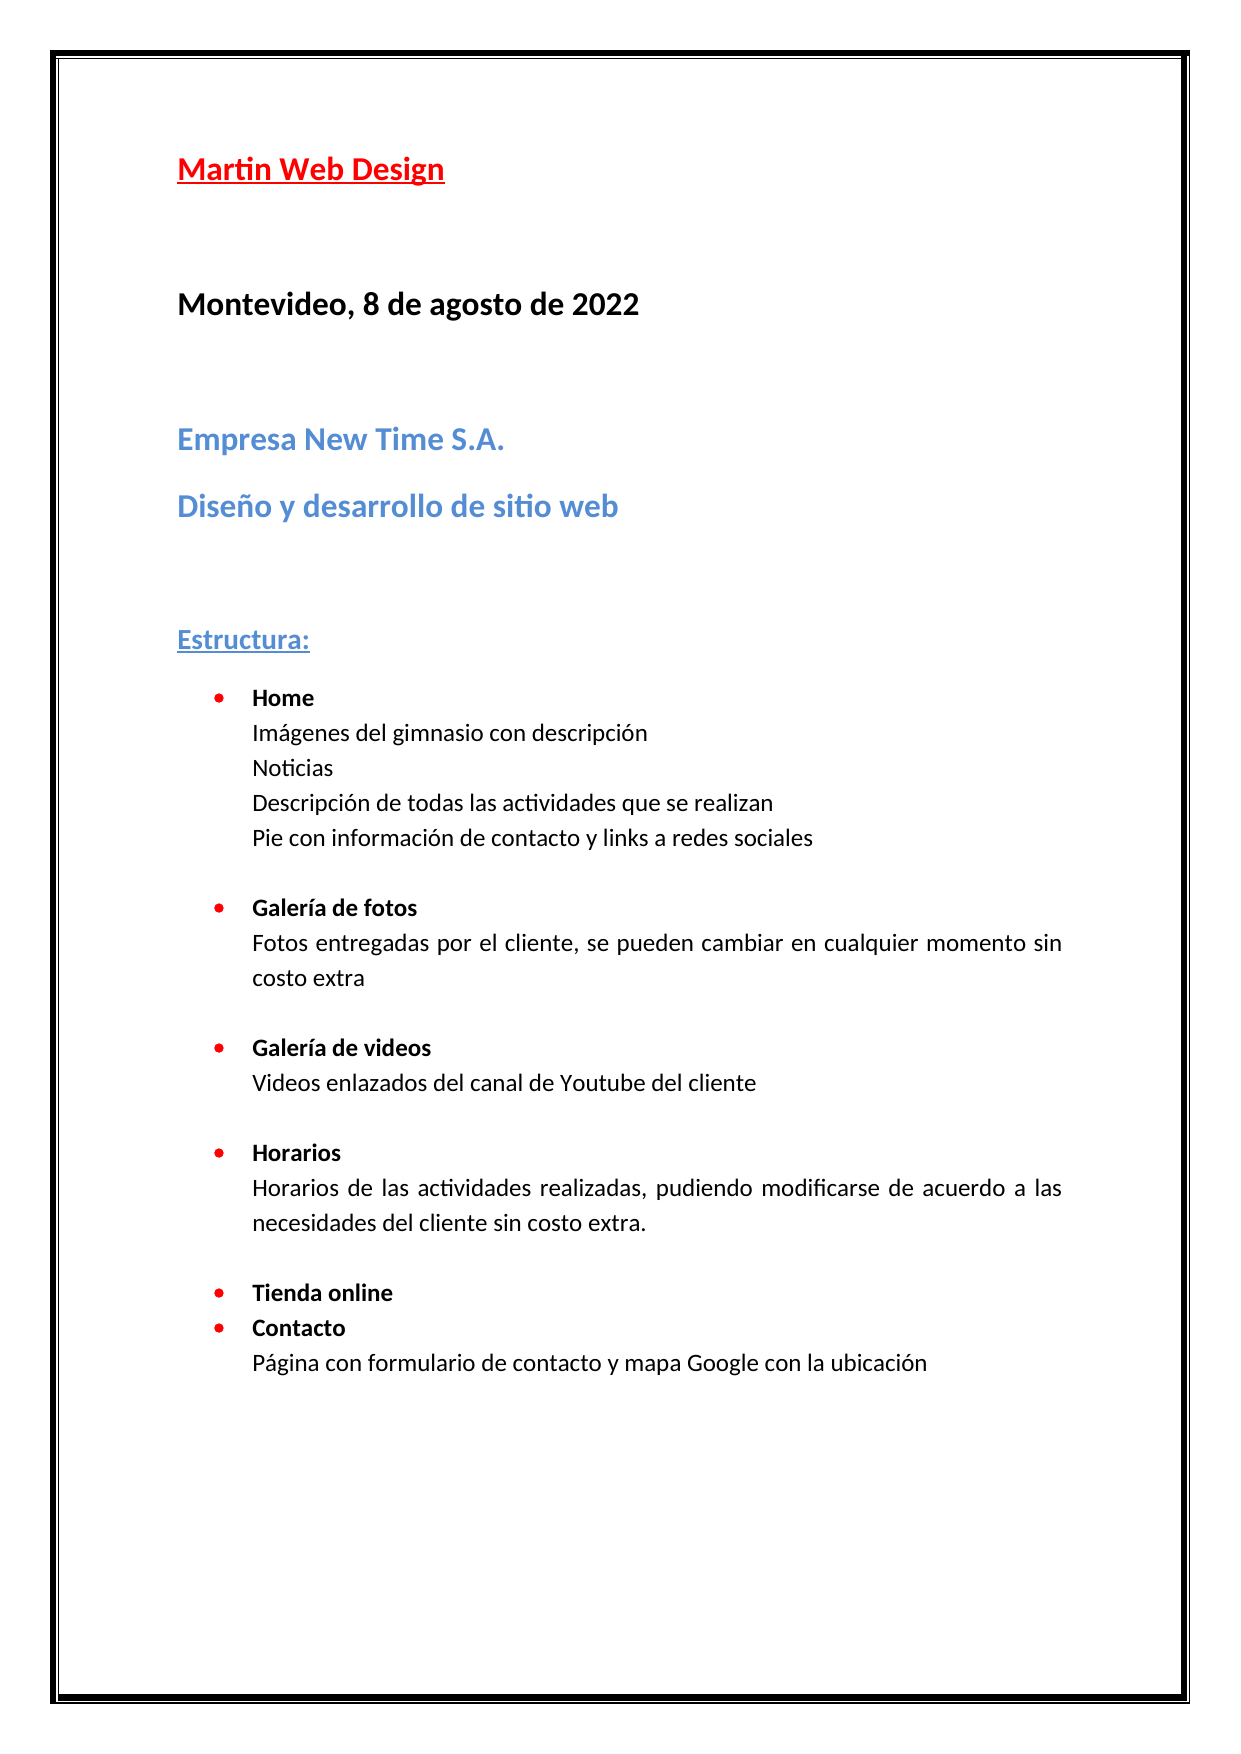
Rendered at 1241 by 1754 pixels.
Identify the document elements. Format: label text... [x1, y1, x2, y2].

list Home [214, 682, 1063, 713]
text Martin Web Design [177, 147, 1063, 188]
list Fotos entregadas por el cliente, se pueden cambiar en cualquier momento sin costo extra [252, 927, 1063, 993]
list Página con formulario de contacto y mapa Google con la ubicación [252, 1347, 1063, 1378]
list Contacto [214, 1312, 1063, 1343]
list Noticias [252, 752, 1063, 783]
list Pie con información de contacto y links a redes sociales [252, 822, 1063, 853]
list Galería de fotos [214, 892, 1063, 923]
list Imágenes del gimnasio con descripción [252, 717, 1063, 748]
text Diseño y desarrollo de sitio web [177, 486, 1063, 526]
text Montevideo, 8 de agosto de 2022 [177, 283, 1063, 323]
text Estructura: [177, 621, 1063, 656]
list Descripción de todas las actividades que se realizan [252, 787, 1063, 818]
list Tienda online [214, 1277, 1063, 1308]
list Horarios de las actividades realizadas, pudiendo modificarse de acuerdo a las necesidades del cliente sin costo extra. [252, 1172, 1063, 1238]
list Horarios [214, 1137, 1063, 1168]
text Empresa New Time S.A. [177, 418, 1063, 459]
list Videos enlazados del canal de Youtube del cliente [252, 1067, 1063, 1098]
list Galería de videos [214, 1032, 1063, 1063]
